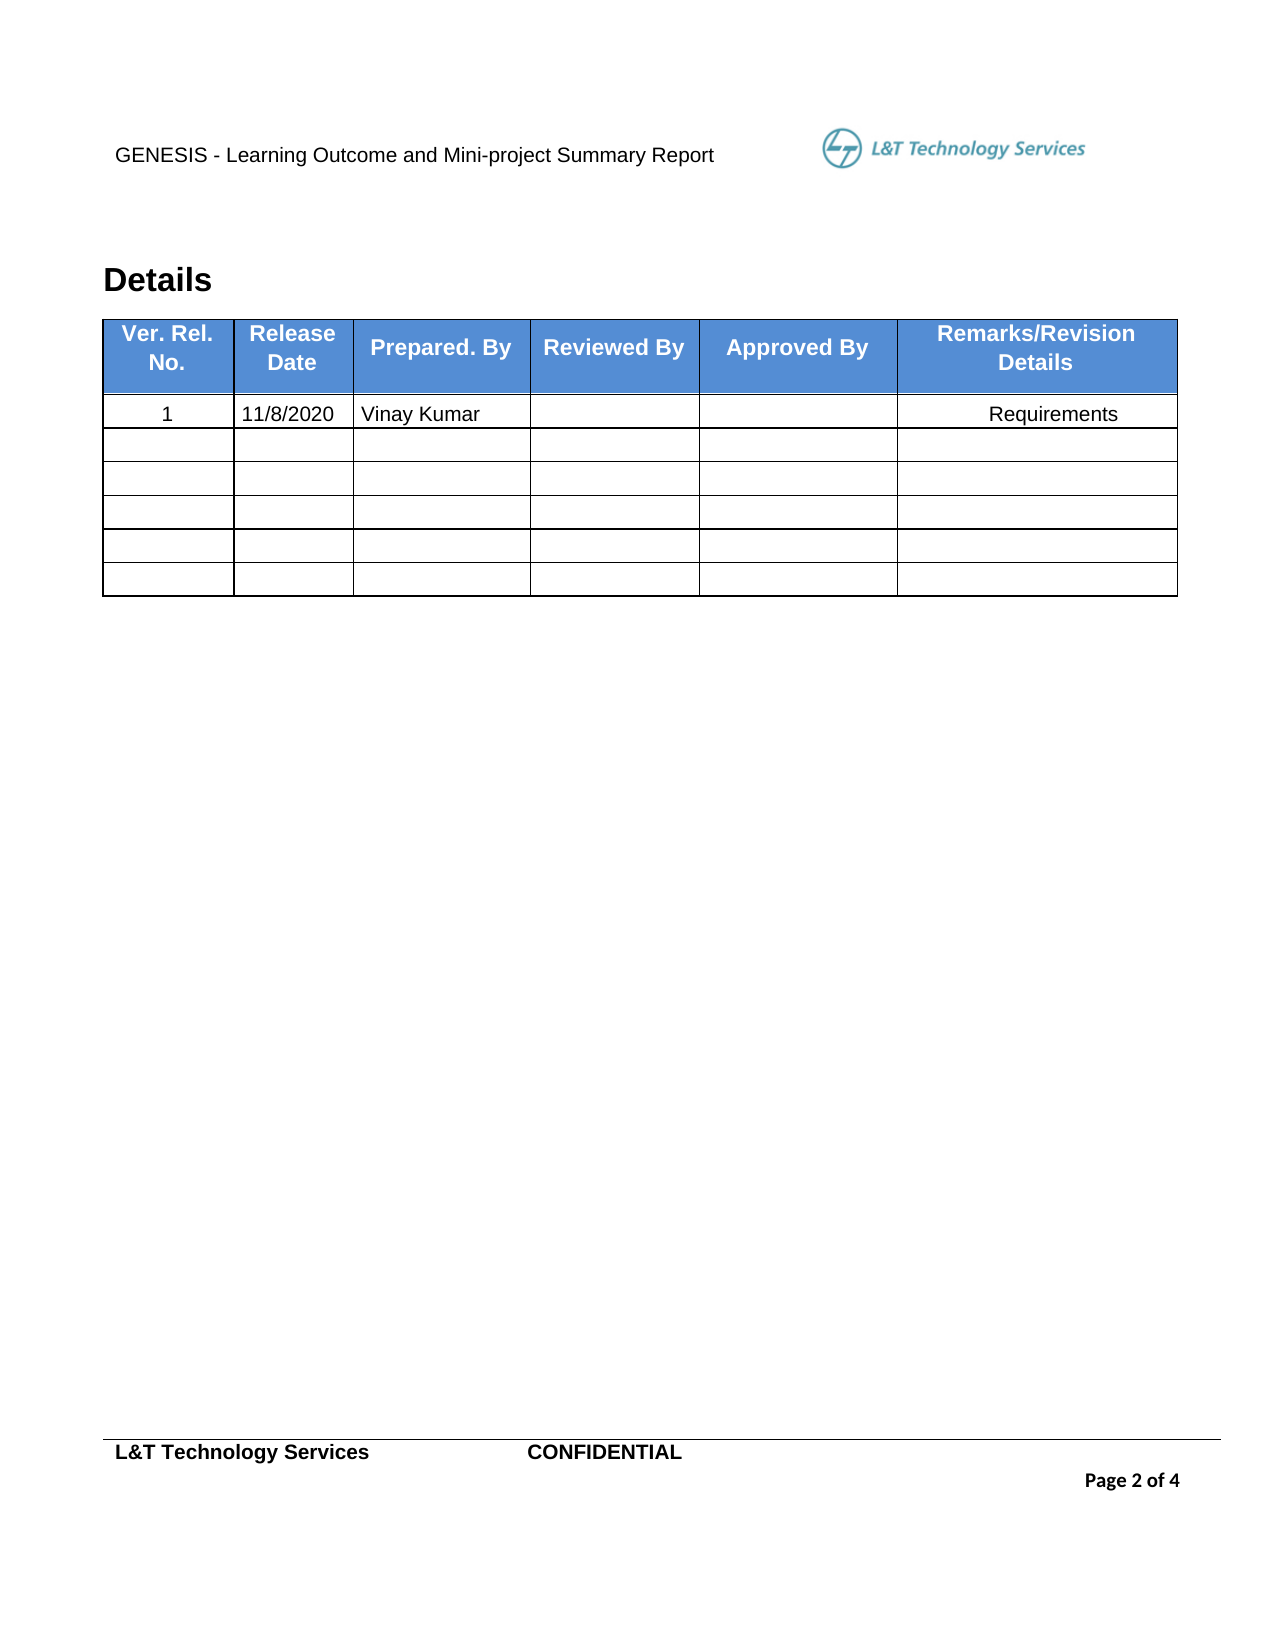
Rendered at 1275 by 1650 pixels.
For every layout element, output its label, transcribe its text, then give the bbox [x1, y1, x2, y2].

table_header Ver. Rel. No. [104, 320, 233, 393]
table_cell [898, 429, 1177, 461]
picture [820, 117, 1087, 181]
table_cell [898, 462, 1177, 494]
table_cell [898, 563, 1177, 595]
table_cell [531, 530, 699, 562]
table_cell [235, 429, 353, 461]
table_cell [700, 563, 897, 595]
table_header Remarks/Revision Details [898, 320, 1177, 393]
table_cell [354, 496, 530, 528]
table_cell [700, 395, 897, 427]
table_cell [354, 462, 530, 494]
table_cell 11/8/2020 [235, 395, 353, 427]
table_header Release Date [235, 320, 353, 393]
table_cell [700, 496, 897, 528]
table_cell [700, 429, 897, 461]
table_cell Requirements [898, 395, 1177, 427]
table_cell [531, 563, 699, 595]
table_cell [898, 496, 1177, 528]
table_cell 1 [104, 395, 233, 427]
table_cell [531, 496, 699, 528]
table_cell [700, 462, 897, 494]
table_header Prepared. By [354, 320, 530, 393]
table_cell [235, 530, 353, 562]
table_cell [235, 563, 353, 595]
table_cell [531, 462, 699, 494]
table_header Reviewed By [531, 320, 699, 393]
table_cell [104, 530, 233, 562]
table_cell [235, 496, 353, 528]
table_cell [104, 496, 233, 528]
table_cell [354, 530, 530, 562]
table_cell [898, 530, 1177, 562]
table_cell [354, 563, 530, 595]
table_header Approved By [700, 320, 897, 393]
table_cell Vinay Kumar [354, 395, 530, 427]
table_cell [700, 530, 897, 562]
table_cell [104, 462, 233, 494]
table_cell [235, 462, 353, 494]
table_cell [354, 429, 530, 461]
table_cell [531, 395, 699, 427]
text Details [103, 260, 1162, 299]
table_cell [531, 429, 699, 461]
table_cell [104, 563, 233, 595]
table_cell [104, 429, 233, 461]
